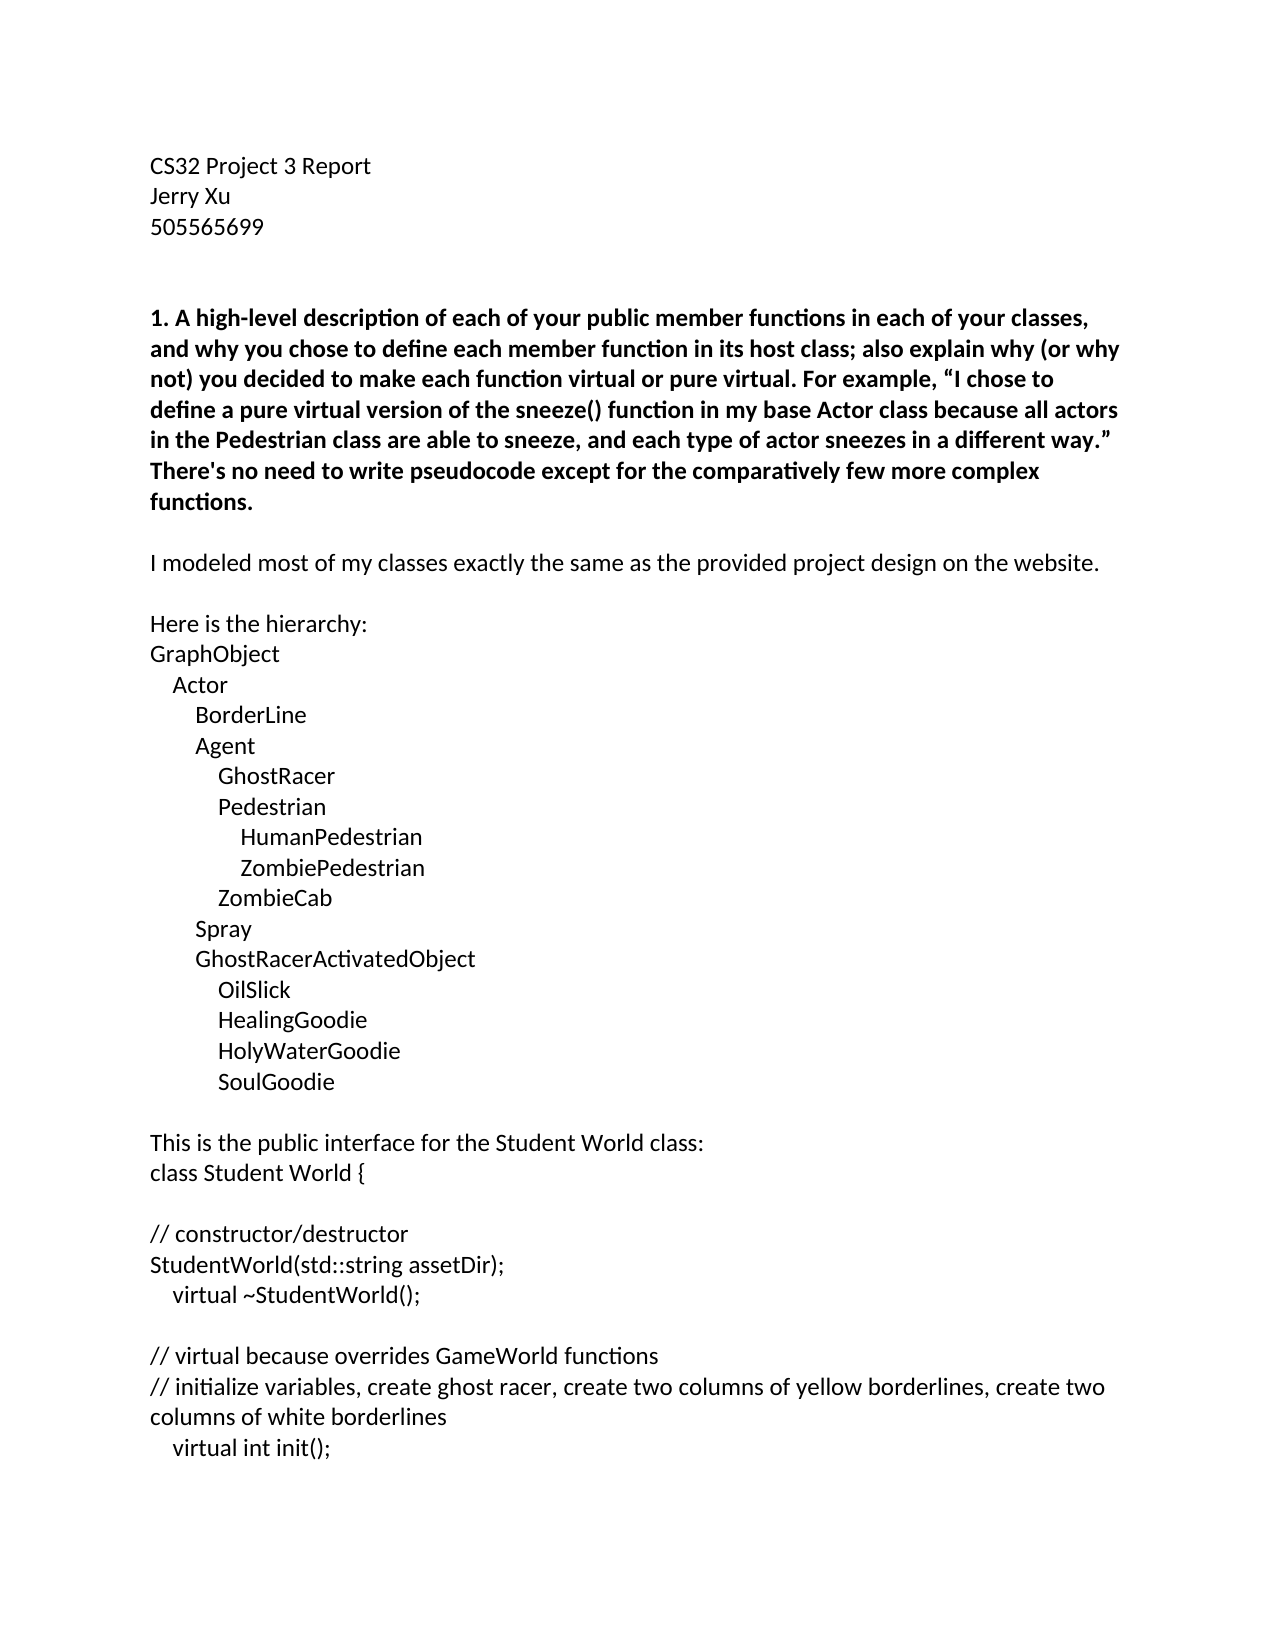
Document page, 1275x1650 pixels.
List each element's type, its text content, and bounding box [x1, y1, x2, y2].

text StudentWorld(std::string assetDir); [150, 1249, 1125, 1279]
text ZombiePedestrian [150, 852, 1125, 882]
text GhostRacerActivatedObject [150, 943, 1125, 974]
text // constructor/destructor [150, 1218, 1125, 1249]
text I modeled most of my classes exactly the same as the provided project design on the website. [150, 547, 1125, 577]
text HumanPedestrian [150, 821, 1125, 852]
text Here is the hierarchy: [150, 608, 1125, 638]
text Agent [150, 730, 1125, 760]
text virtual ~StudentWorld(); [150, 1279, 1125, 1310]
text CS32 Project 3 Report [150, 150, 1125, 181]
text Actor [150, 669, 1125, 699]
text Jerry Xu [150, 181, 1125, 211]
text GraphObject [150, 638, 1125, 669]
text 1. A high-level description of each of your public member functions in each of your classes, and why you chose to define each member function in its host class; also explain why (or why not) you decided to make each function virtual or pure virtual. For example, “I chose to define a pure virtual version of the sneeze() function in my base Actor class because all actors in the Pedestrian class are able to sneeze, and each type of actor sneezes in a different way.” There's no need to write pseudocode except for the comparatively few more complex functions. [150, 303, 1125, 516]
text OilSlick [150, 974, 1125, 1004]
text HealingGoodie [150, 1004, 1125, 1035]
text This is the public interface for the Student World class: [150, 1127, 1125, 1157]
text ZombieCab [150, 882, 1125, 913]
text virtual int init(); [150, 1432, 1125, 1462]
text 505565699 [150, 211, 1125, 242]
text // initialize variables, create ghost racer, create two columns of yellow borderlines, create two columns of white borderlines [150, 1371, 1125, 1432]
text SoulGoodie [150, 1066, 1125, 1096]
text GhostRacer [150, 760, 1125, 791]
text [150, 1340, 1125, 1371]
text Spray [150, 913, 1125, 943]
text HolyWaterGoodie [150, 1035, 1125, 1066]
text class Student World { [150, 1157, 1125, 1188]
text BorderLine [150, 699, 1125, 730]
text Pedestrian [150, 791, 1125, 821]
